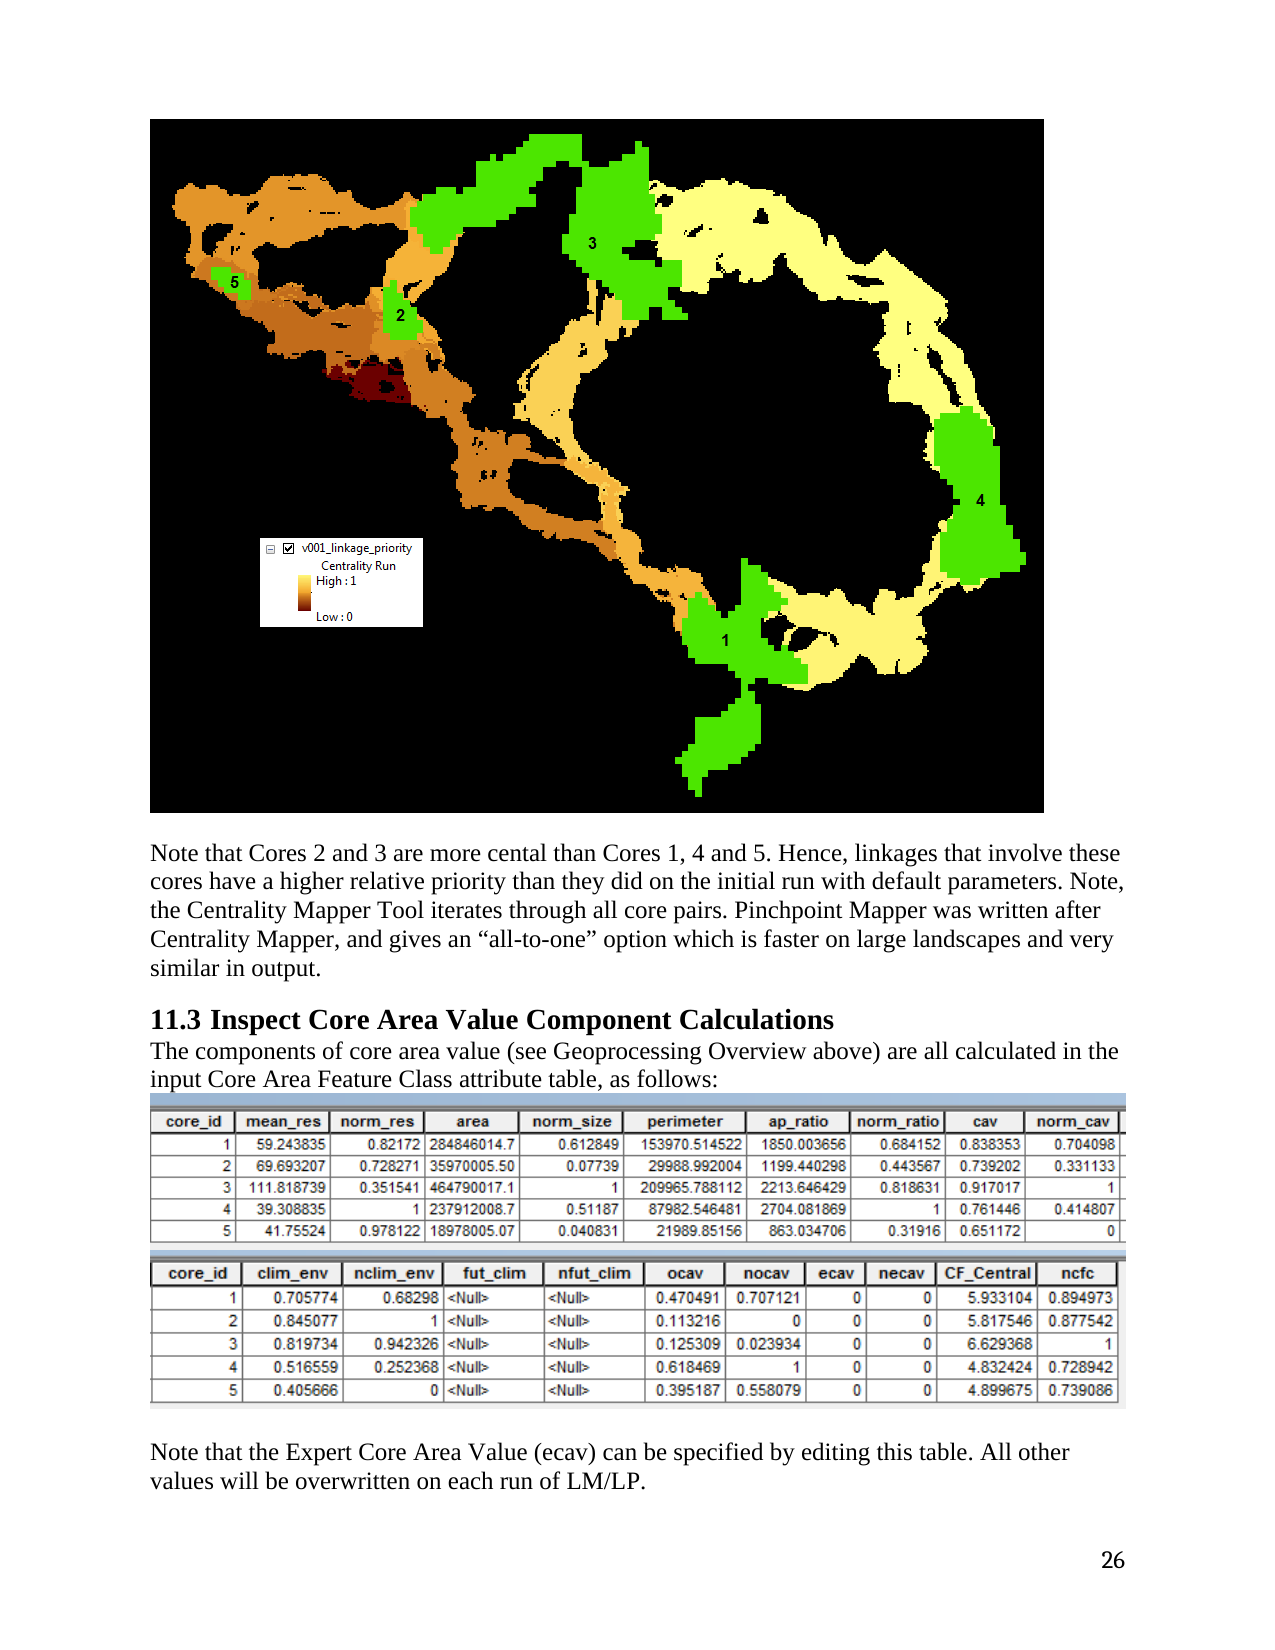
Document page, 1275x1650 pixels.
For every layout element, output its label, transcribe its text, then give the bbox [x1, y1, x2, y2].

picture [150, 1093, 1126, 1409]
subtitle Inspect Core Area Value Component Calculations [150, 1002, 1125, 1036]
text Note that the Expert Core Area Value (ecav) can be specified by editing this table. All other values will be overwritten on each run of LM/LP. [150, 1437, 1125, 1495]
text Note that Cores 2 and 3 are more cental than Cores 1, 4 and 5. Hence, linkages that involve these cores have a higher relative priority than they did on the initial run with default parameters. Note, the Centrality Mapper Tool iterates through all core pairs. Pinchpoint Mapper was written after Centrality Mapper, and gives an “all-to-one” option which is faster on large landscapes and very similar in output. [150, 838, 1125, 981]
picture [150, 119, 1044, 813]
text The components of core area value (see Geoprocessing Overview above) are all calculated in the input Core Area Feature Class attribute table, as follows: [150, 1036, 1125, 1093]
